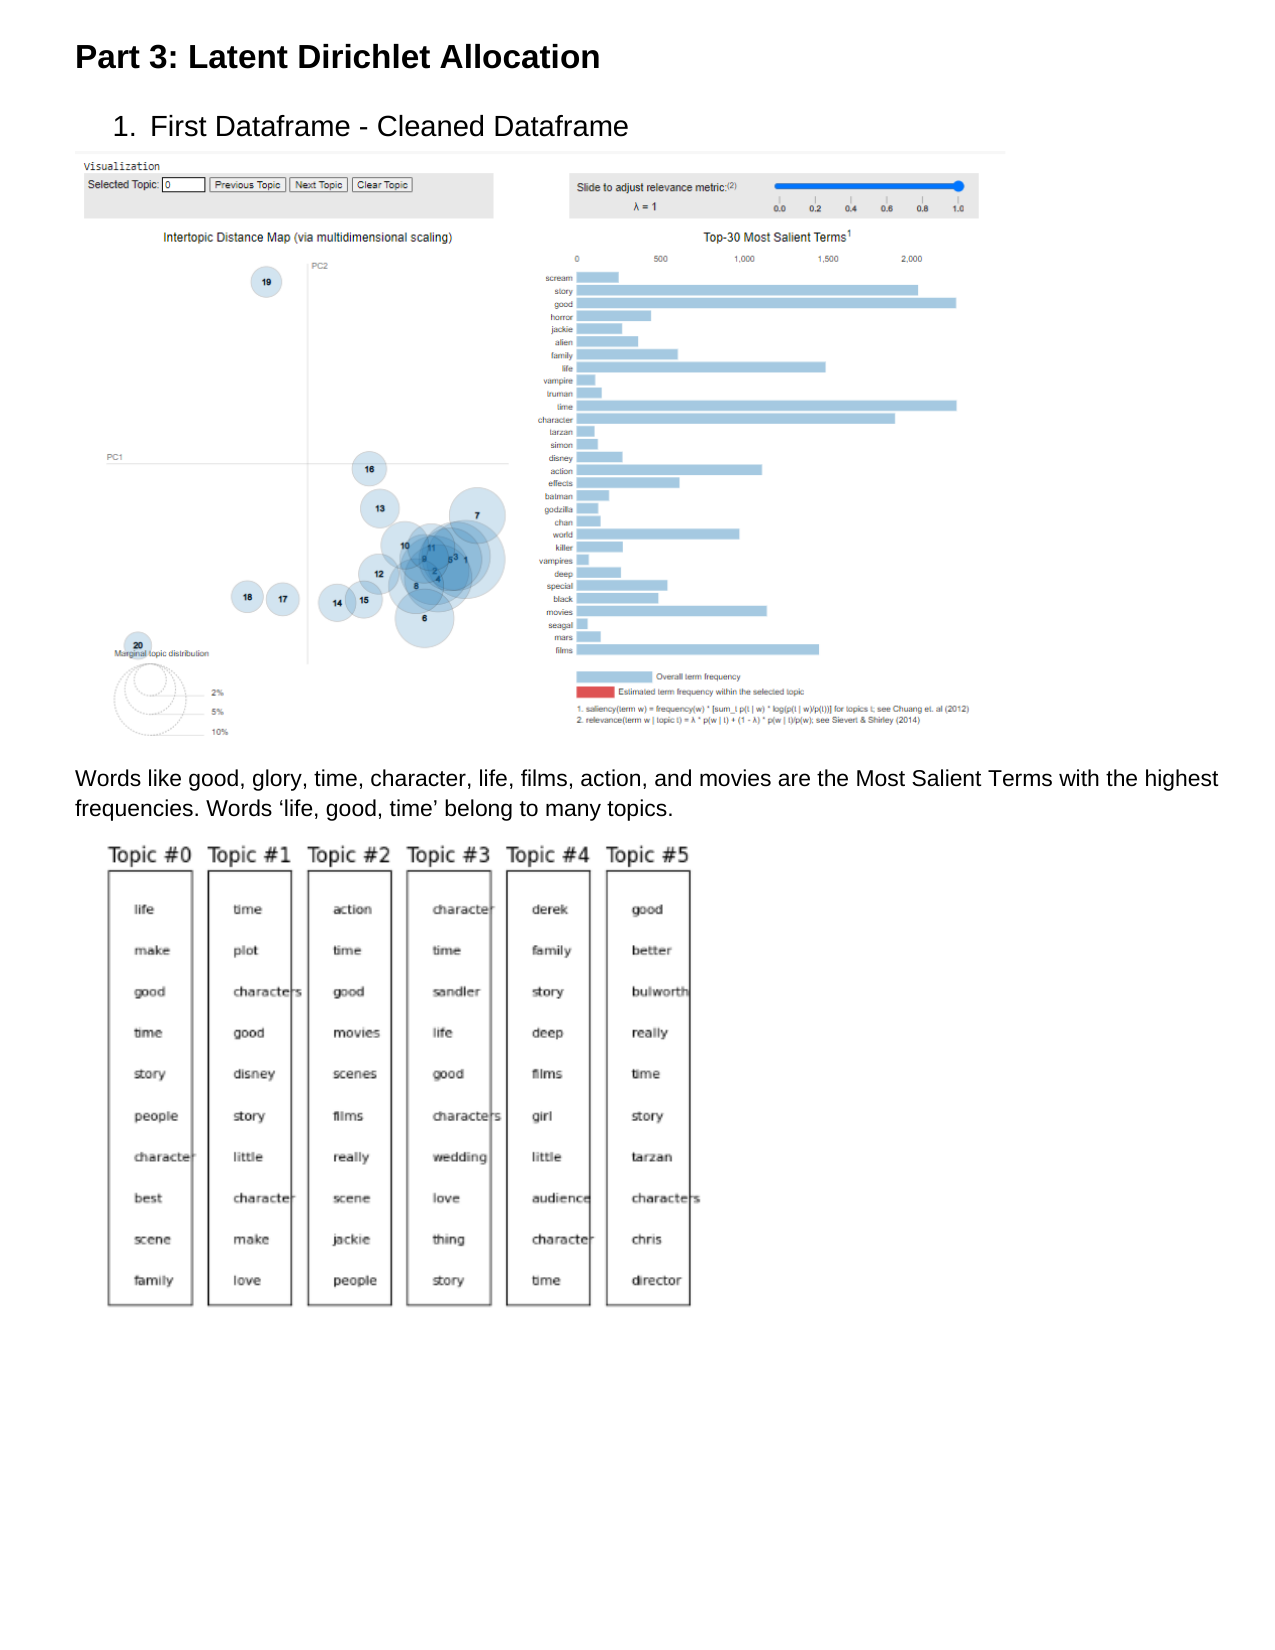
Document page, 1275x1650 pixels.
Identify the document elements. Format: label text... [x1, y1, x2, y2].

picture [75, 825, 730, 1334]
text Words like good, glory, time, character, life, films, action, and movies are the Most Salient Terms with the highest frequencies. Words ‘life, good, time’ belong to many topics. [75, 765, 1237, 822]
subtitle Part 3: Latent Dirichlet Allocation [75, 37, 1237, 76]
picture [75, 151, 1006, 762]
subtitle First Dataframe - Cleaned Dataframe [112, 109, 1237, 143]
